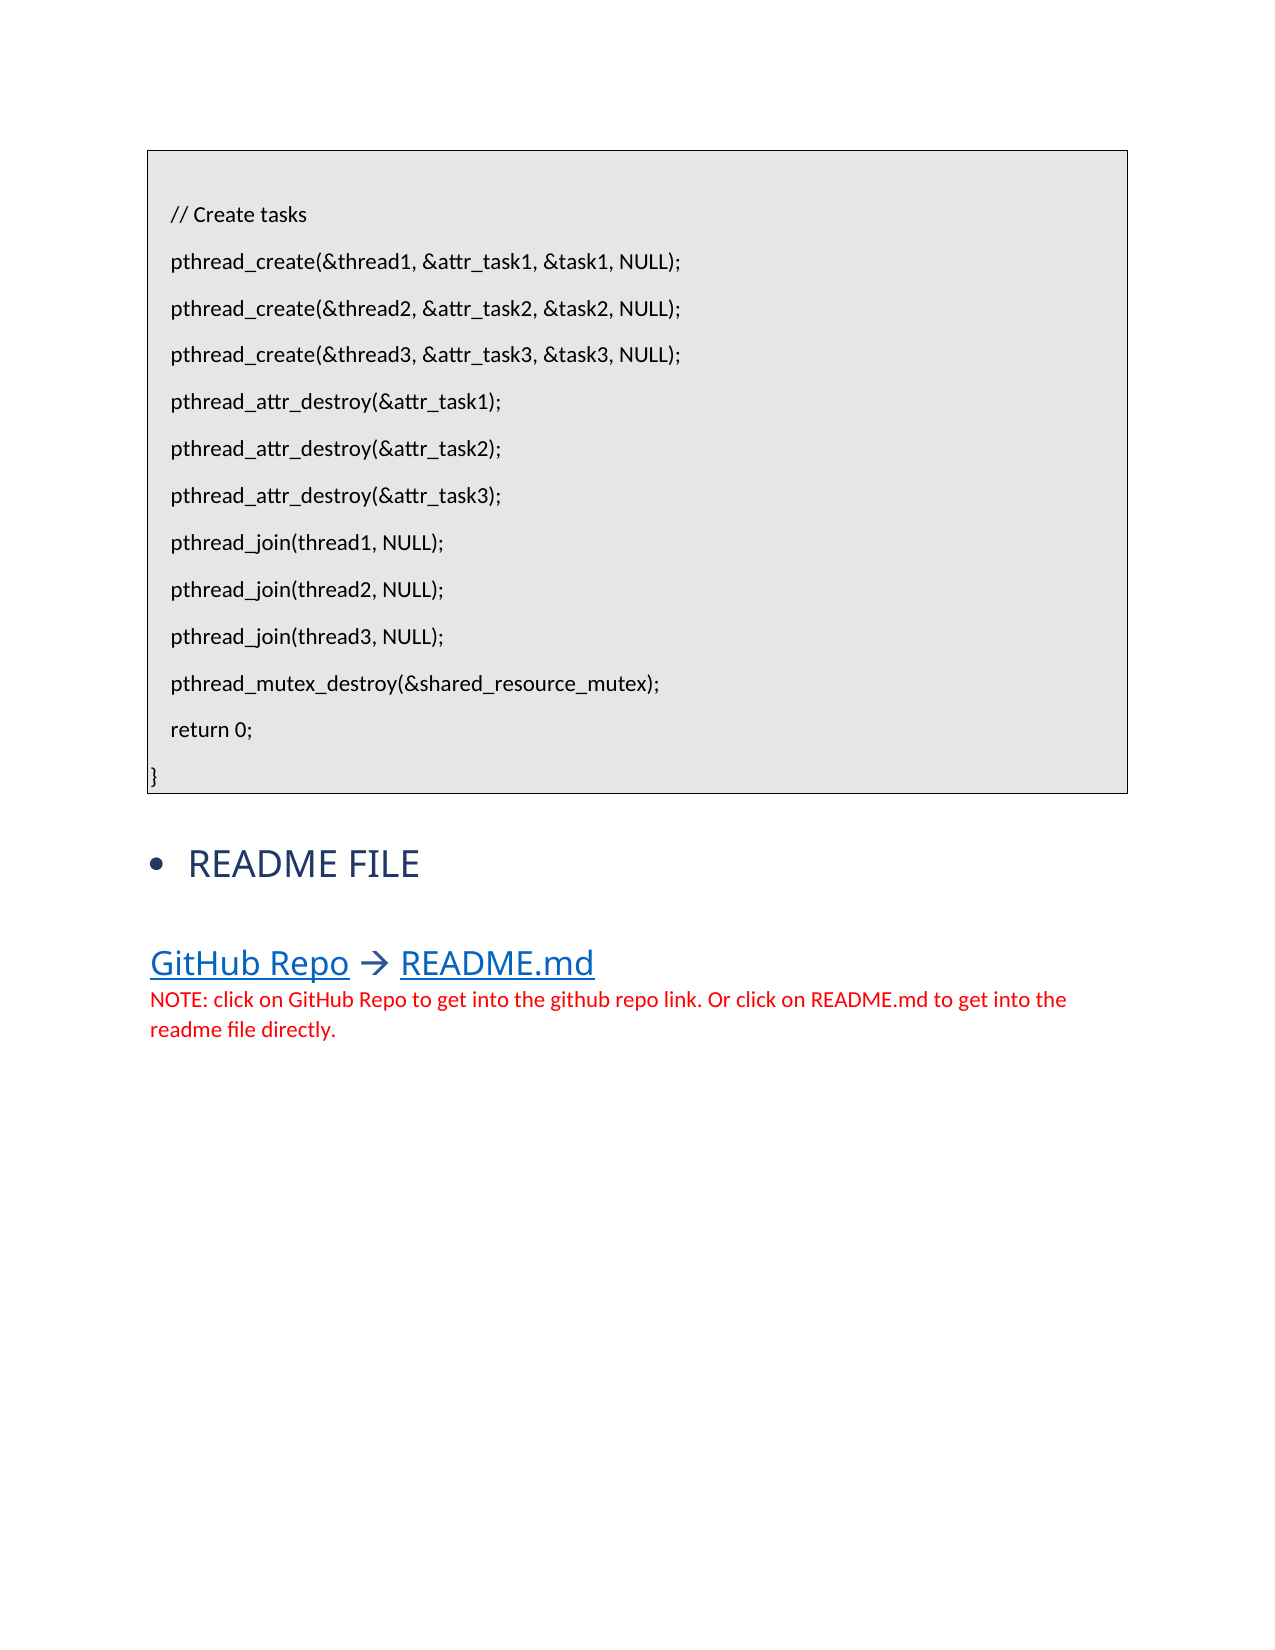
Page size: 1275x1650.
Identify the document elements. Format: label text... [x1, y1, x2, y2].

text pthread_attr_destroy(&attr_task1); [148, 384, 1127, 416]
text pthread_attr_destroy(&attr_task3); [148, 478, 1127, 509]
text pthread_create(&thread2, &attr_task2, &task2, NULL); [148, 291, 1127, 322]
text } [148, 759, 1127, 793]
subtitle GitHub Repo README.md [150, 939, 1125, 985]
text pthread_create(&thread1, &attr_task1, &task1, NULL); [148, 244, 1127, 275]
text pthread_mutex_destroy(&shared_resource_mutex); [148, 666, 1127, 697]
text // Create tasks [148, 197, 1127, 228]
text pthread_join(thread1, NULL); [148, 525, 1127, 556]
text pthread_join(thread3, NULL); [148, 619, 1127, 650]
text pthread_create(&thread3, &attr_task3, &task3, NULL); [148, 337, 1127, 369]
text pthread_attr_destroy(&attr_task2); [148, 431, 1127, 462]
text NOTE: click on GitHub Repo to get into the github repo link. Or click on README.md to get into the readme file directly. [150, 985, 1125, 1043]
subtitle README FILE [150, 837, 1125, 888]
text return 0; [148, 712, 1127, 744]
text pthread_join(thread2, NULL); [148, 572, 1127, 603]
